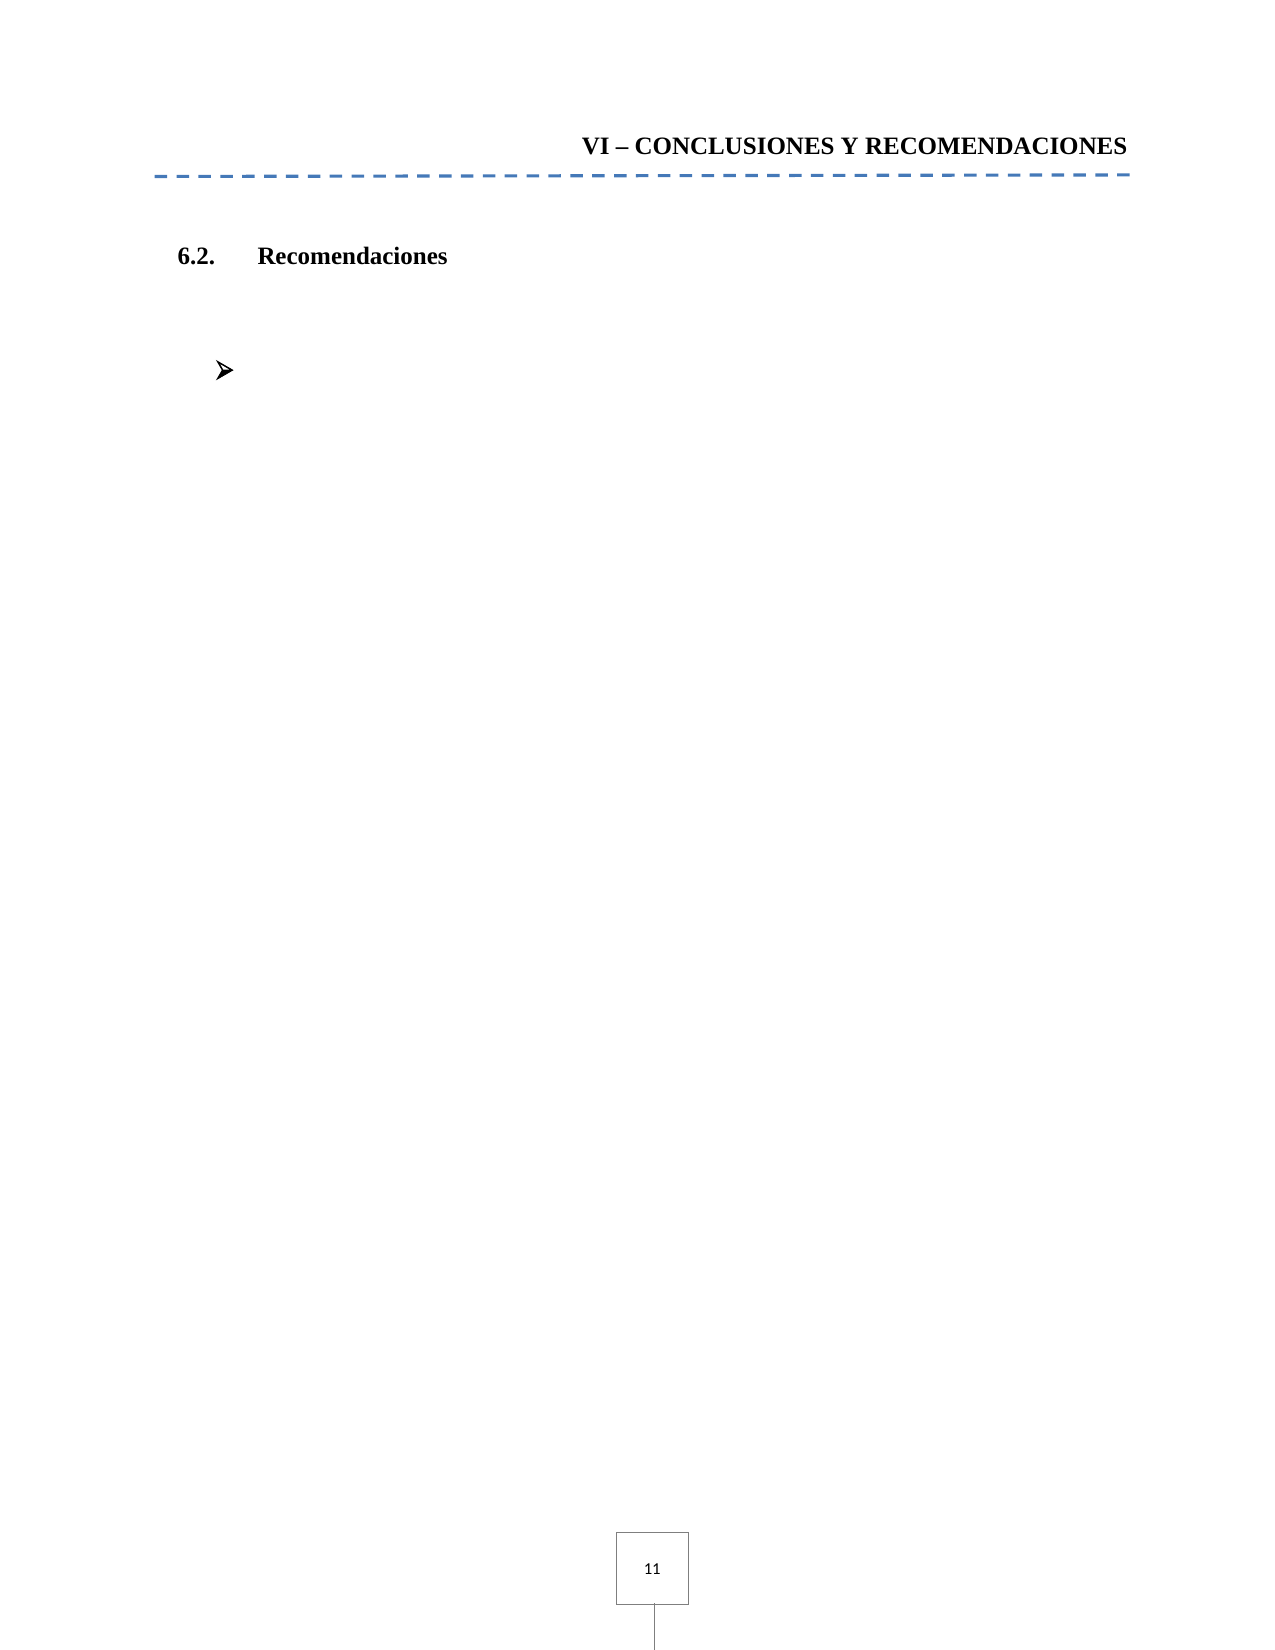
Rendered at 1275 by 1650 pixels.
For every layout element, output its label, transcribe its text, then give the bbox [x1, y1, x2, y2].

list Recomendaciones [177, 241, 1127, 270]
